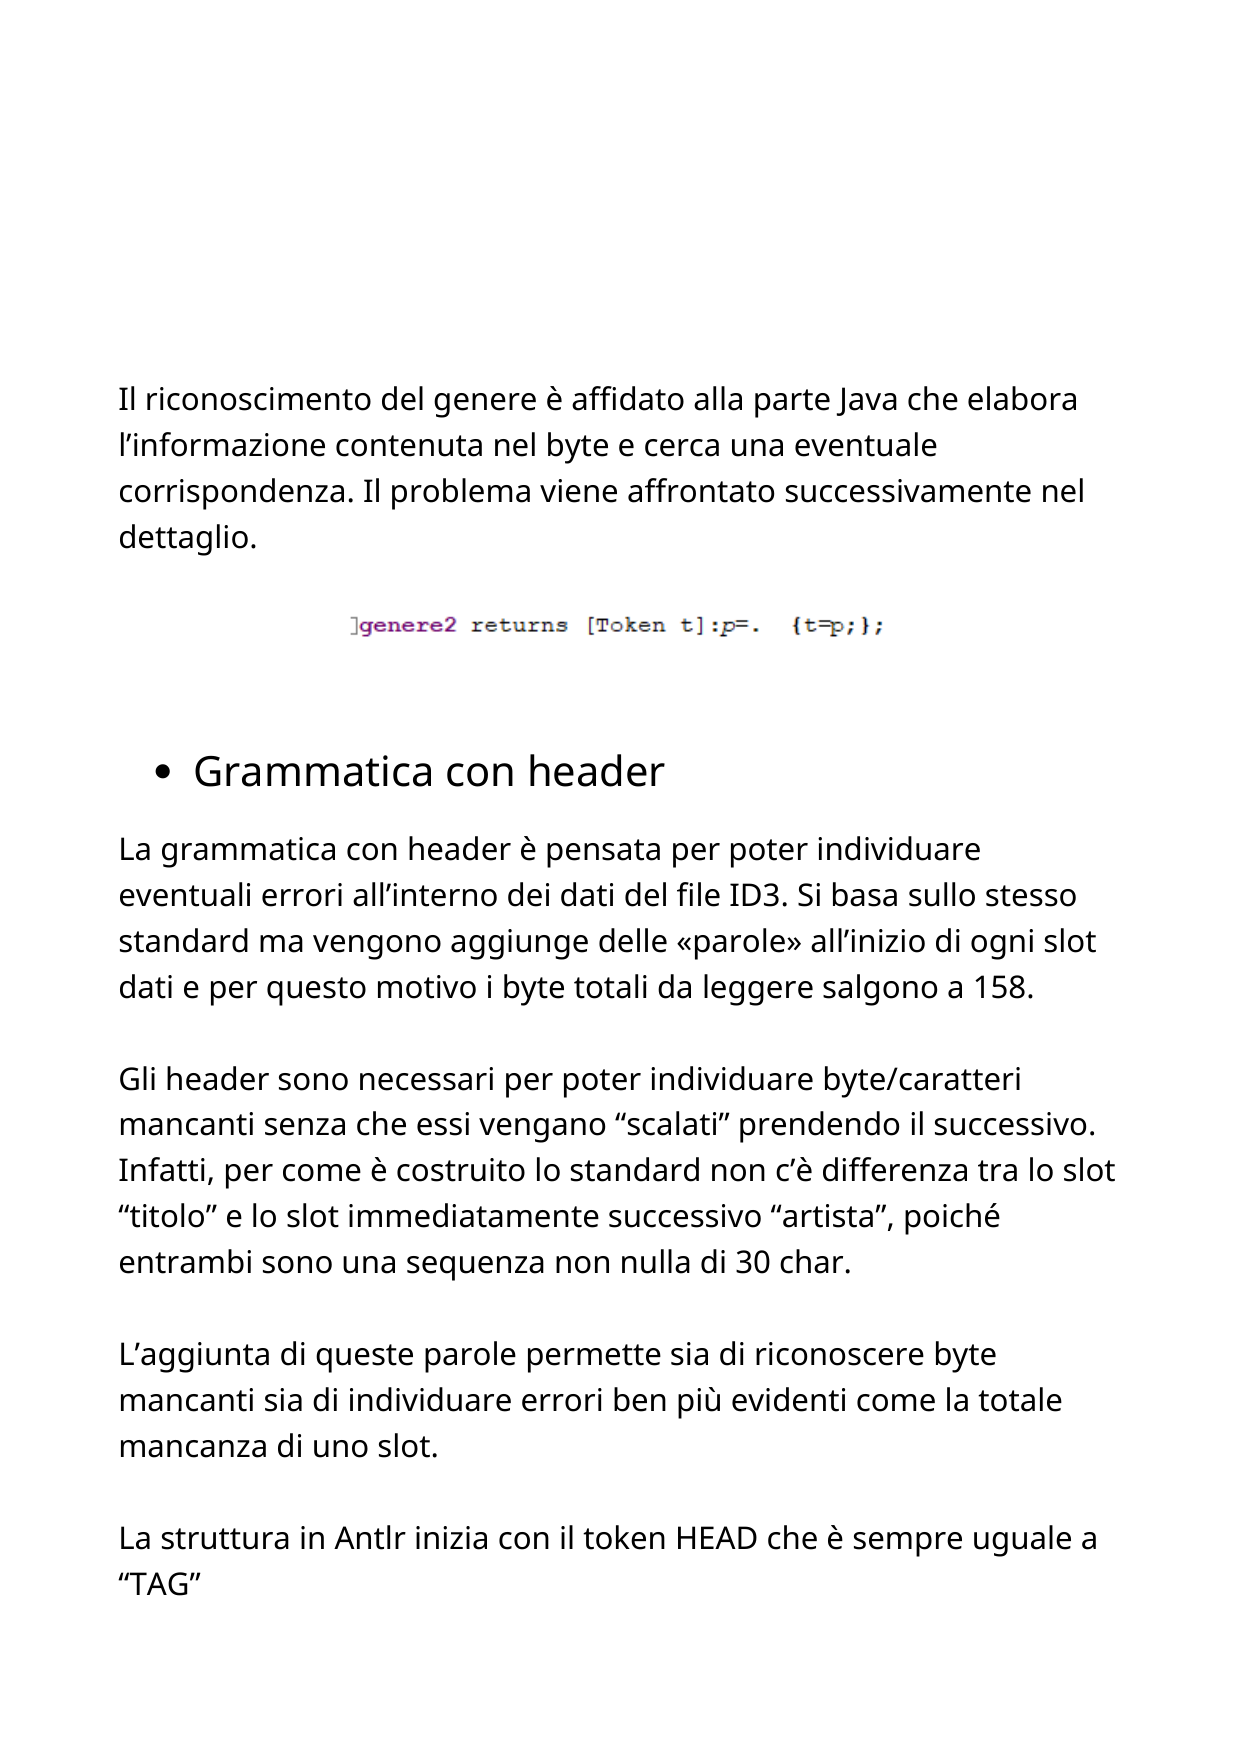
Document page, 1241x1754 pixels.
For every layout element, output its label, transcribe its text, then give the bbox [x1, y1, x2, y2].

list L’aggiunta di queste parole permette sia di riconoscere byte mancanti sia di individuare errori ben più evidenti come la totale mancanza di uno slot. [118, 1332, 1122, 1467]
picture [350, 607, 890, 648]
list La struttura in Antlr inizia con il token HEAD che è sempre uguale a “TAG” [118, 1516, 1122, 1604]
list Grammatica con header [156, 742, 1122, 798]
list La grammatica con header è pensata per poter individuare eventuali errori all’interno dei dati del file ID3. Si basa sullo stesso standard ma vengono aggiunge delle «parole» all’inizio di ogni slot dati e per questo motivo i byte totali da leggere salgono a 158. [118, 827, 1122, 1007]
list Gli header sono necessari per poter individuare byte/caratteri mancanti senza che essi vengano “scalati” prendendo il successivo. [118, 1056, 1122, 1145]
list Il riconoscimento del genere è affidato alla parte Java che elabora l’informazione contenuta nel byte e cerca una eventuale corrispondenza. Il problema viene affrontato successivamente nel dettaglio. [118, 377, 1122, 558]
list Infatti, per come è costruito lo standard non c’è differenza tra lo slot “titolo” e lo slot immediatamente successivo “artista”, poiché entrambi sono una sequenza non nulla di 30 char. [118, 1148, 1122, 1283]
